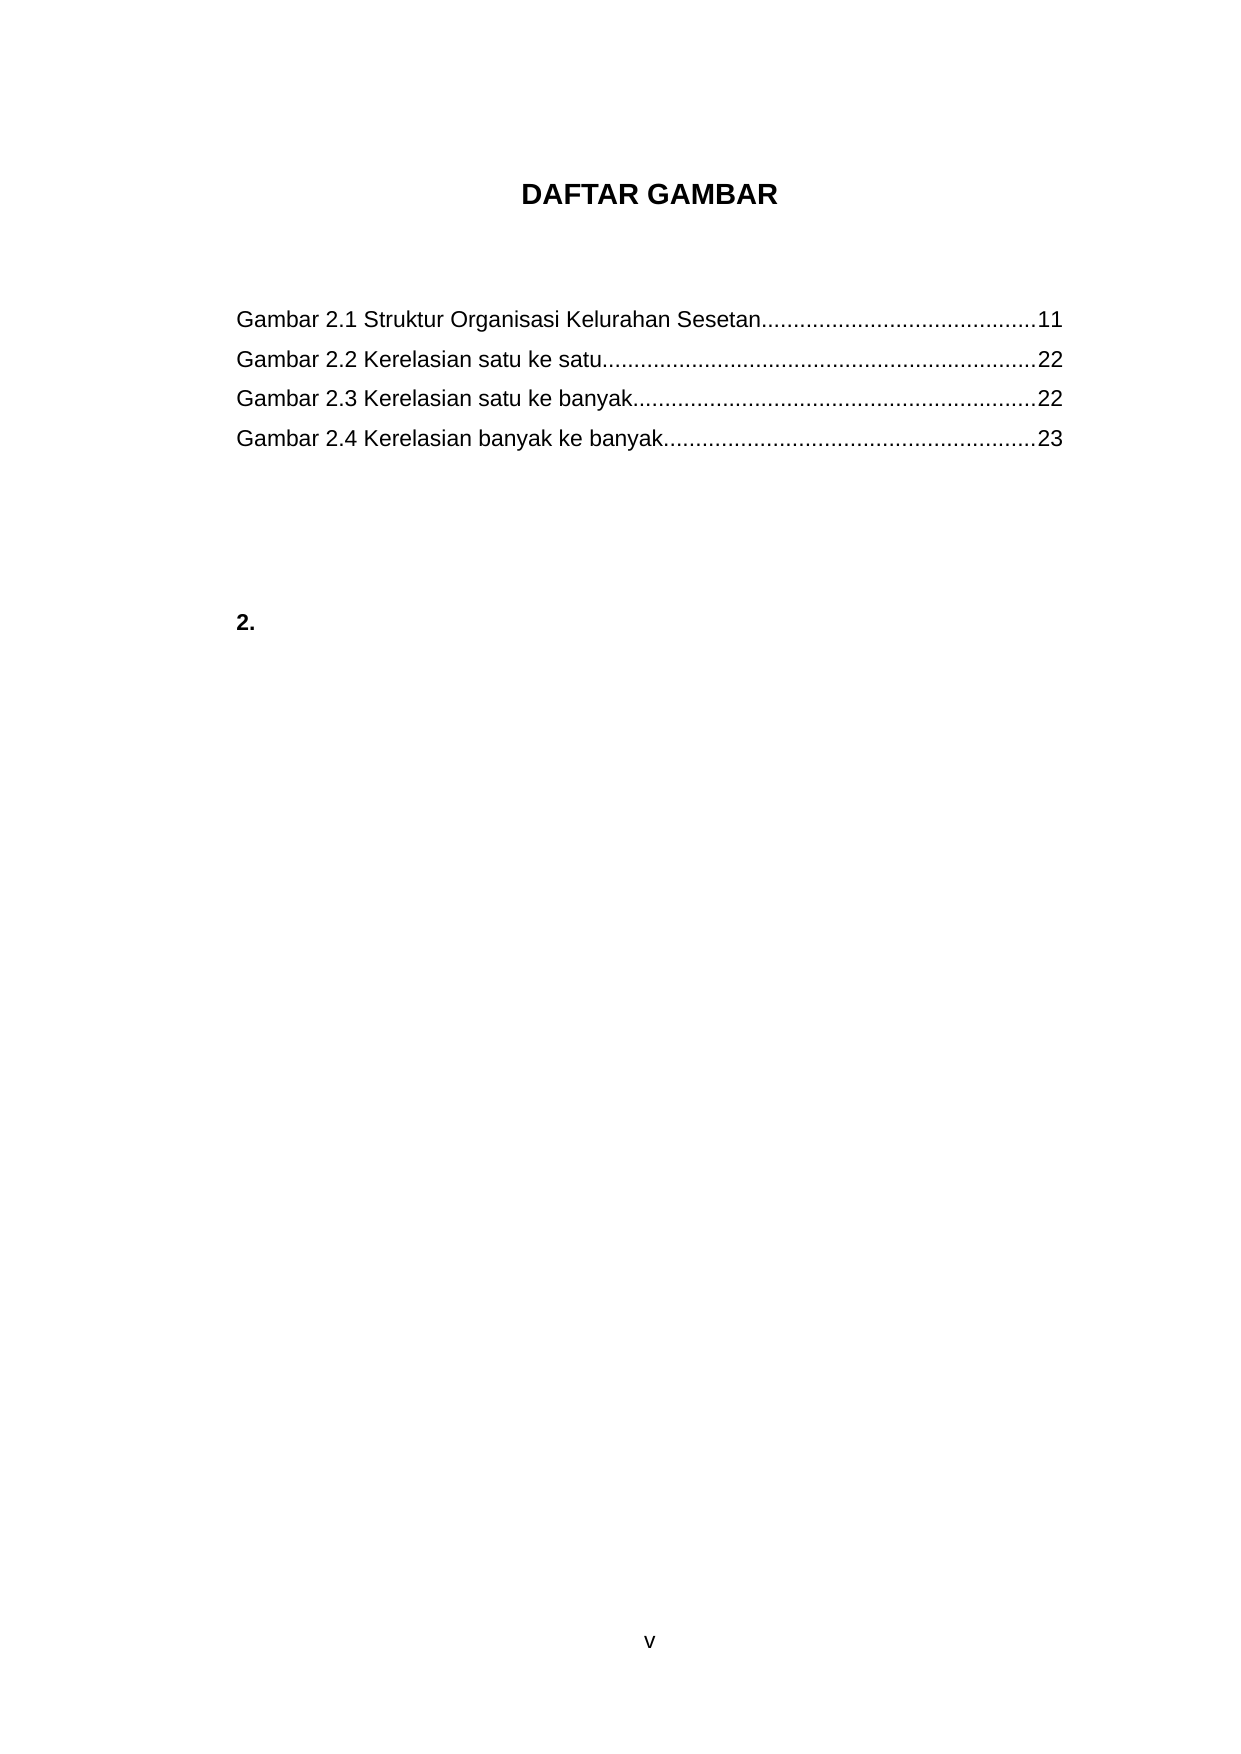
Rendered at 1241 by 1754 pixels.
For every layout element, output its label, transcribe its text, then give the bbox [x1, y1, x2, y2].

text Gambar 2.1 Struktur Organisasi Kelurahan Sesetan 11 [236, 306, 1063, 333]
text Gambar 2.3 Kerelasian satu ke banyak 22 [236, 385, 1063, 412]
text Gambar 2.2 Kerelasian satu ke satu 22 [236, 346, 1063, 372]
text DAFTAR GAMBAR [236, 177, 1063, 211]
text Gambar 2.4 Kerelasian banyak ke banyak 23 [236, 425, 1063, 451]
